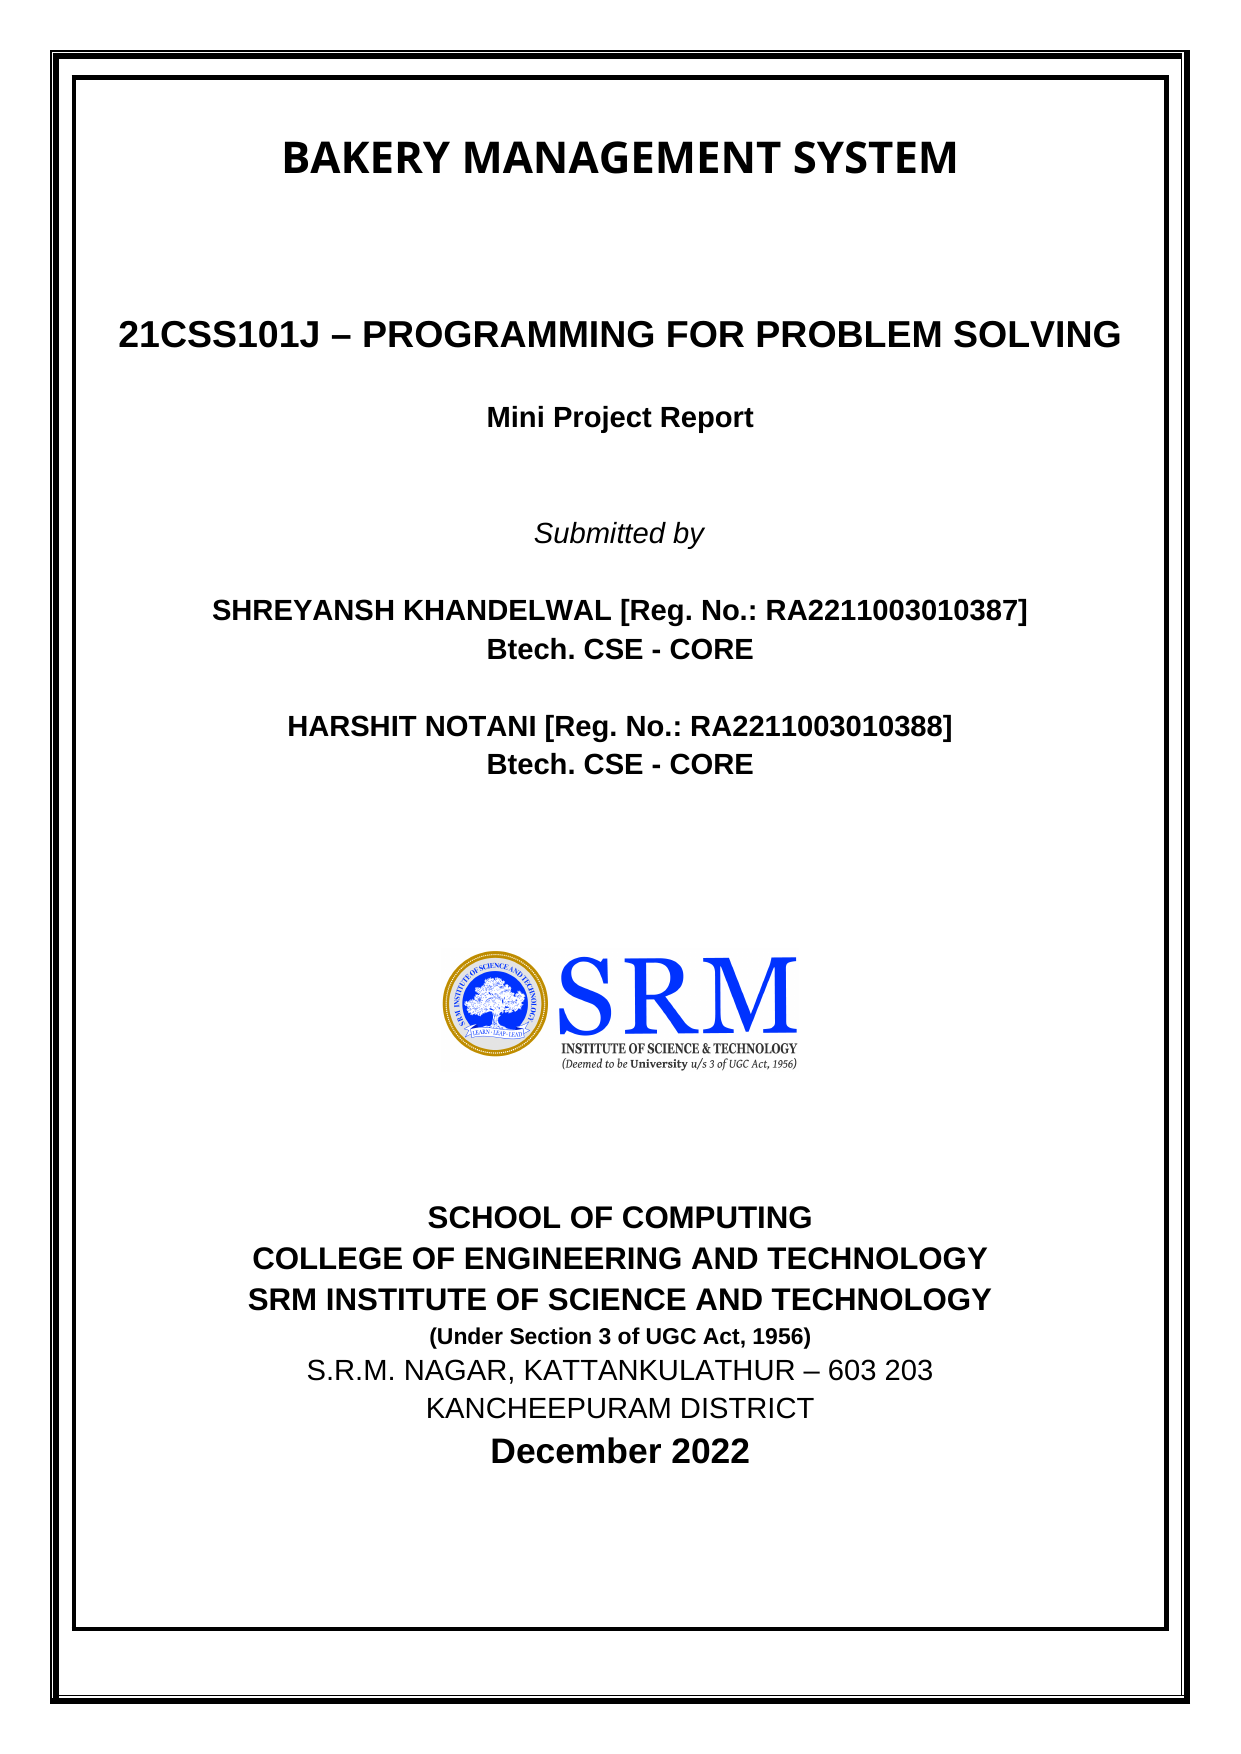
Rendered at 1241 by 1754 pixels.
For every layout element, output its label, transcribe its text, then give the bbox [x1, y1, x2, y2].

picture [441, 948, 799, 1072]
table_header BAKERY MANAGEMENT SYSTEM 21CSS101J – PROGRAMMING FOR PROBLEM SOLVING Mini Project Report Submitted by SHREYANSH KHANDELWAL [Reg. No.: RA2211003010387] Btech. CSE - CORE HARSHIT NOTANI [Reg. No.: RA2211003010388] Btech. CSE - CORE SCHOOL OF COMPUTING COLLEGE OF ENGINEERING AND TECHNOLOGY SRM INSTITUTE OF SCIENCE AND TECHNOLOGY (Under Section 3 of UGC Act, 1956) S.R.M. NAGAR, KATTANKULATHUR – 603 203 KANCHEEPURAM DISTRICT December 2022 [76, 80, 1164, 1627]
